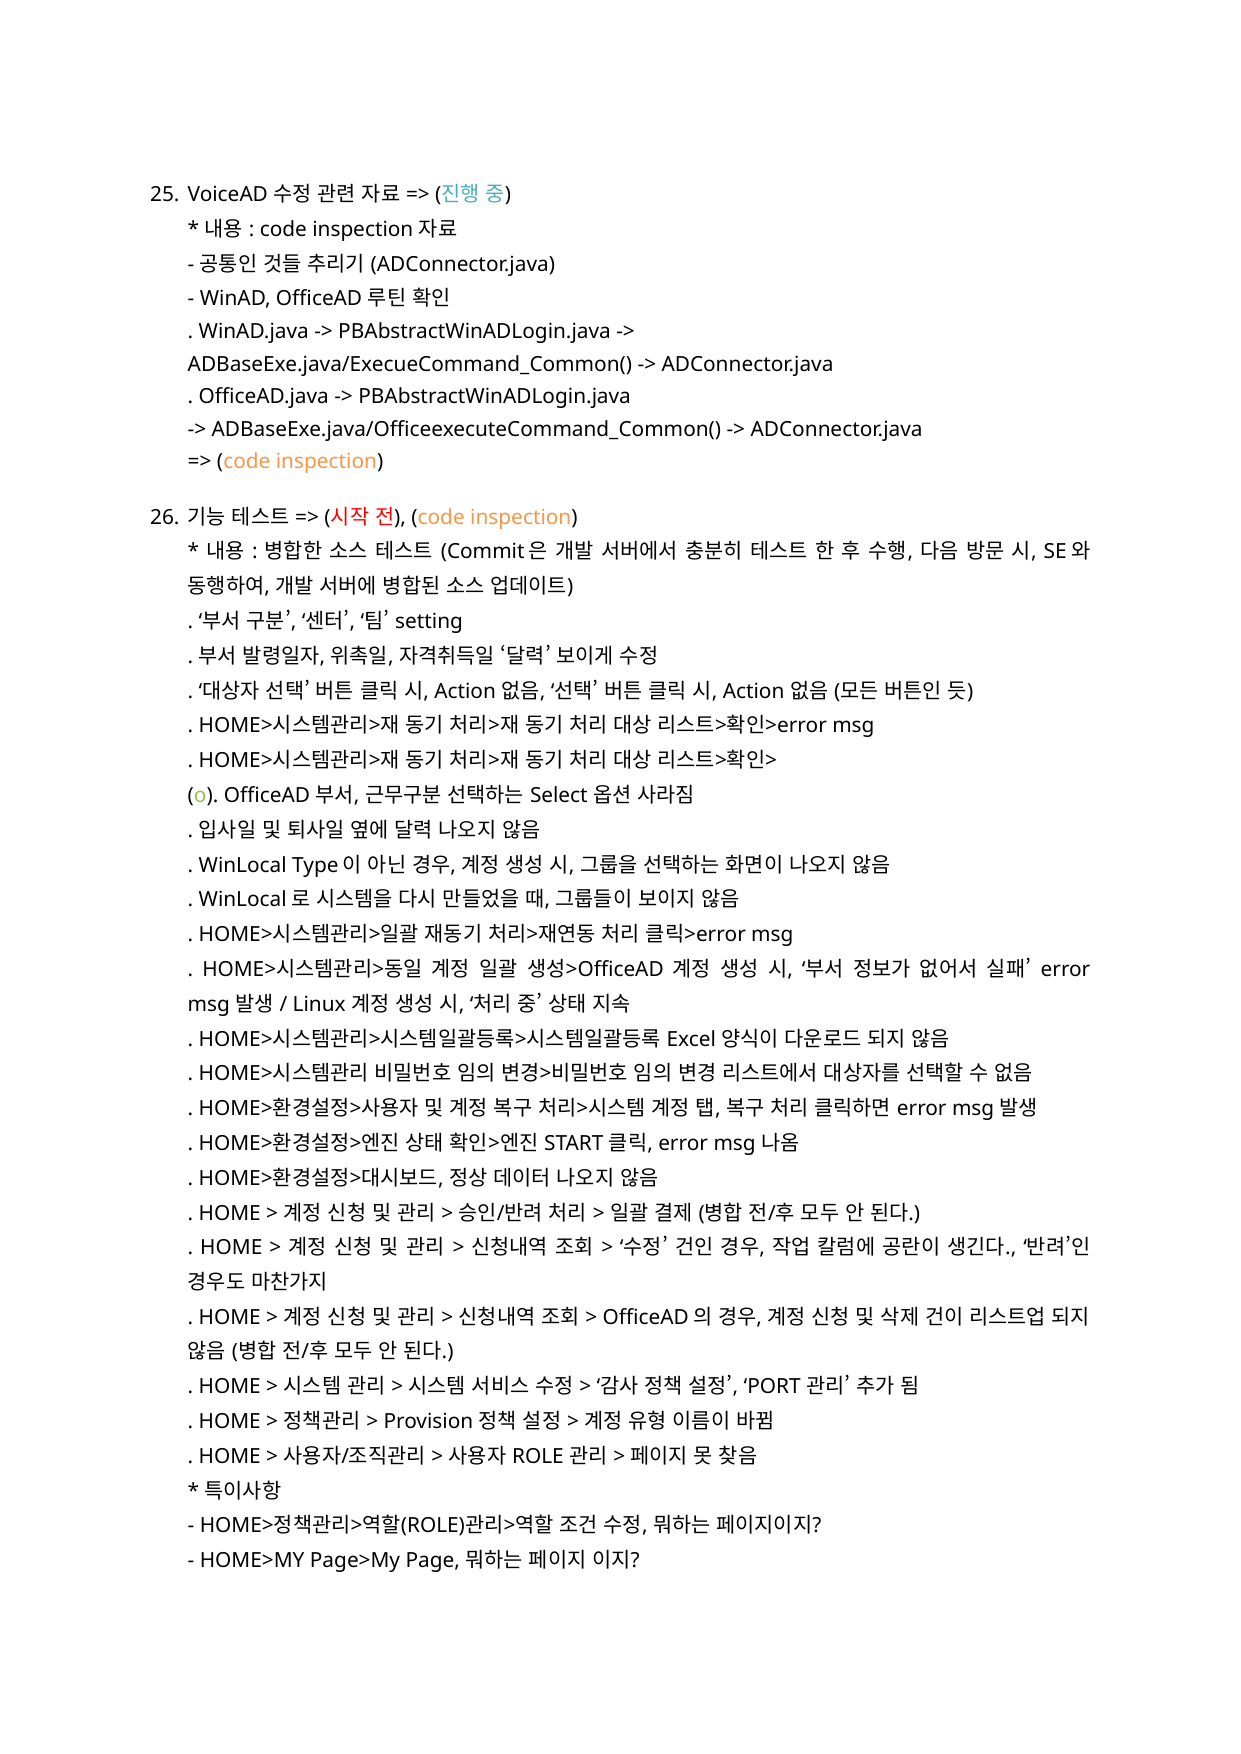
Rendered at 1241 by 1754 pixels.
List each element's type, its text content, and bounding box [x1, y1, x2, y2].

list VoiceAD 수정 관련 자료 => (진행 중) * 내용 : code inspection 자료 - 공통인 것들 추리기 (ADConnector.java) - WinAD, OfficeAD 루틴 확인 . WinAD.java -> PBAbstractWinADLogin.java -> ADBaseExe.java/ExecueCommand_Common() -> ADConnector.java . OfficeAD.java -> PBAbstractWinADLogin.java -> ADBaseExe.java/OfficeexecuteCommand_Common() -> ADConnector.java => (code inspection) [150, 177, 1090, 475]
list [150, 500, 1090, 1574]
